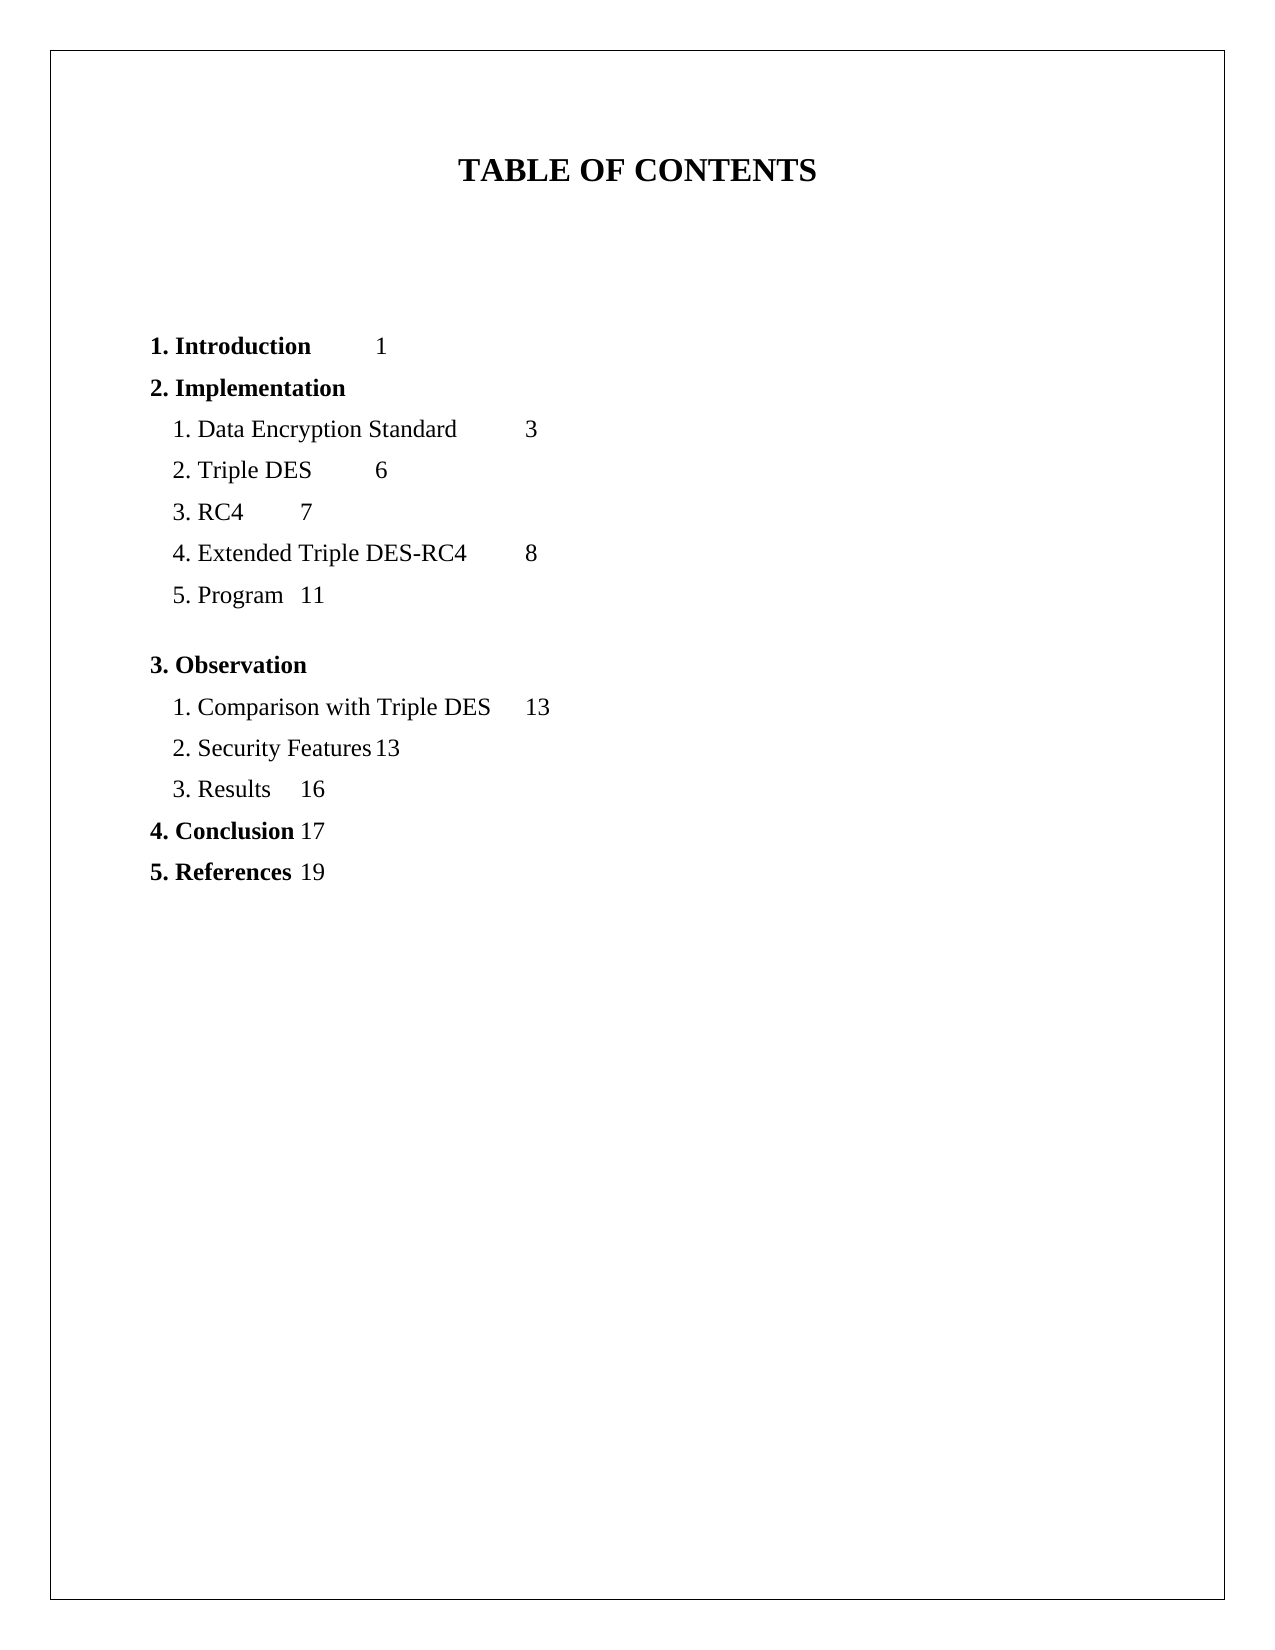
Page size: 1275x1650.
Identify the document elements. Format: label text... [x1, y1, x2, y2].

text TABLE OF CONTENTS [150, 150, 1125, 188]
